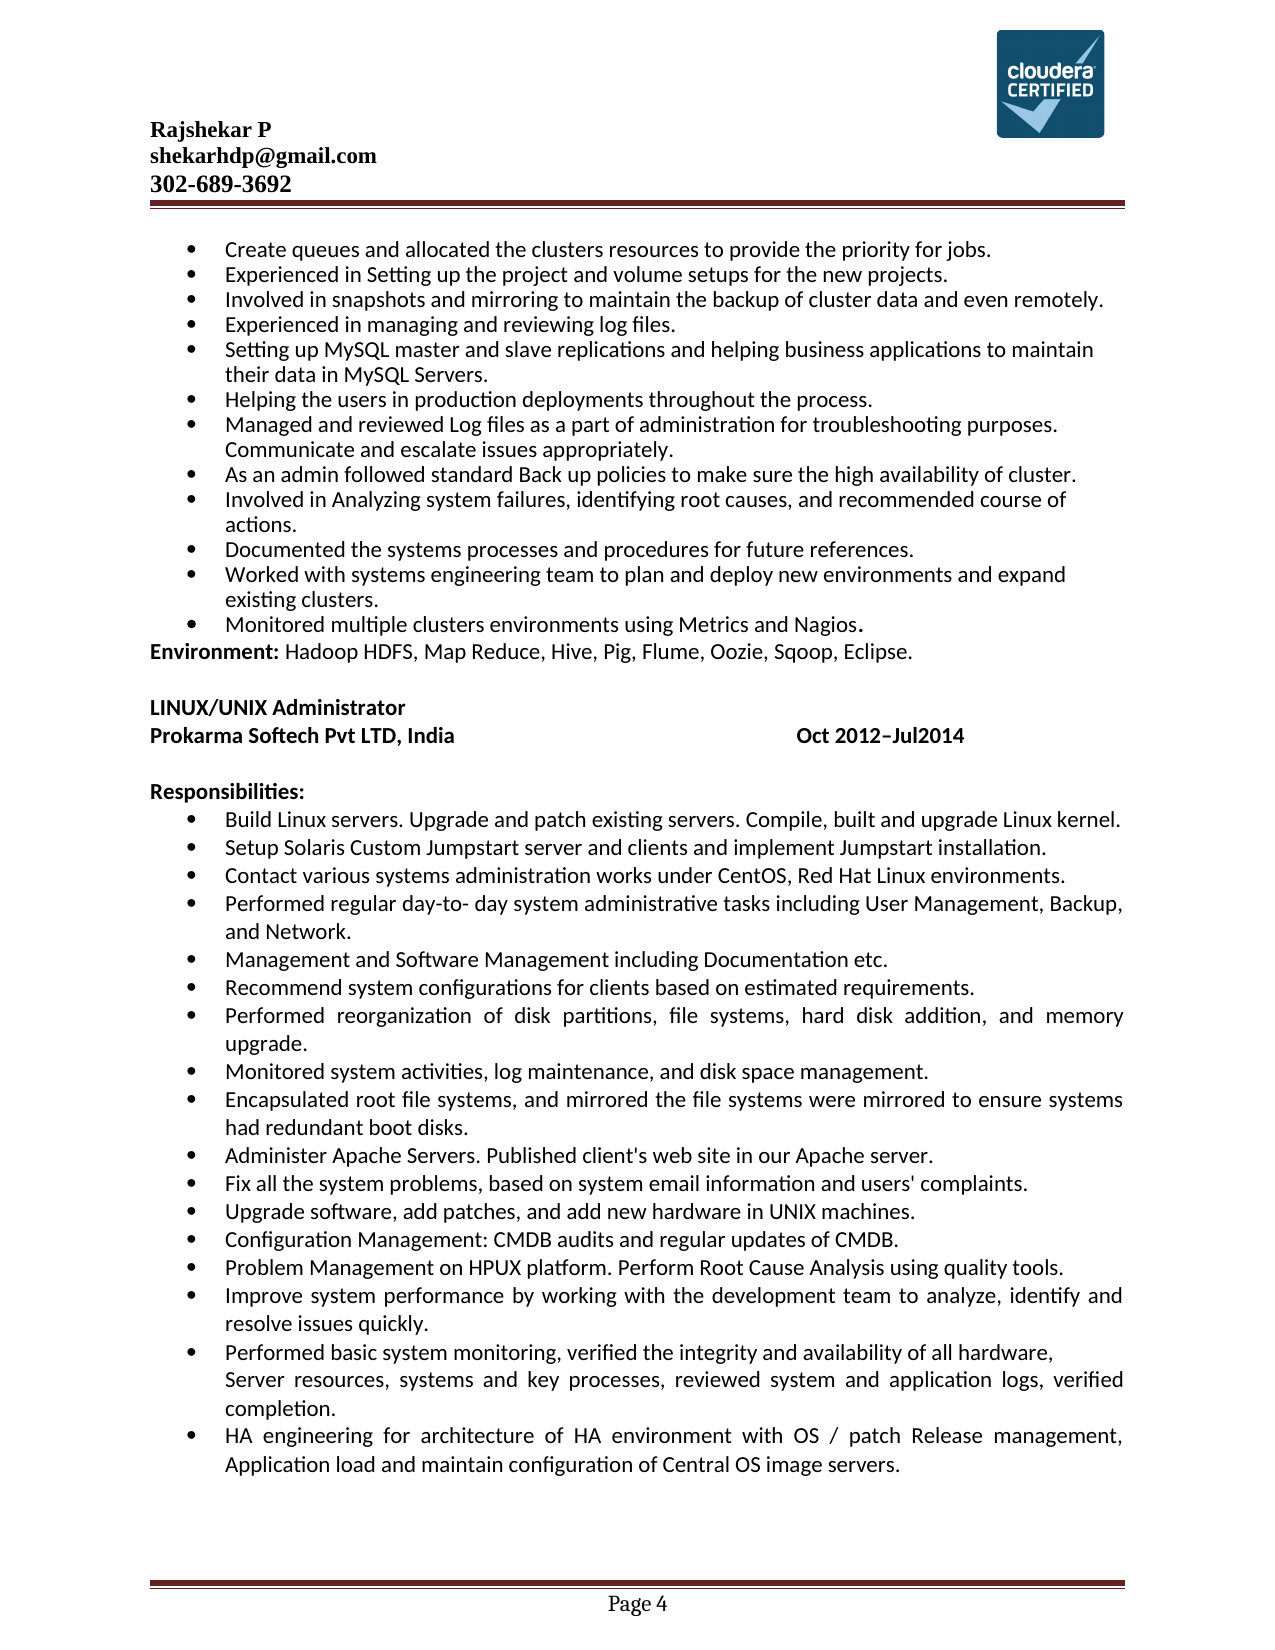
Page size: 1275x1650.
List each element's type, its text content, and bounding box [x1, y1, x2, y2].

picture [996, 30, 1105, 138]
list Managed and reviewed Log files as a part of administration for troubleshooting purposes. Communicate and escalate issues appropriately. [187, 412, 1125, 462]
list Create queues and allocated the clusters resources to provide the priority for jobs. [187, 237, 1125, 262]
list Server resources, systems and key processes, reviewed system and application logs, verified completion. [225, 1366, 1125, 1422]
list Involved in snapshots and mirroring to maintain the backup of cluster data and even remotely. [187, 287, 1125, 312]
list Experienced in Setting up the project and volume setups for the new projects. [187, 262, 1125, 287]
list Fix all the system problems, based on system email information and users' complaints. [187, 1169, 1125, 1197]
list Setup Solaris Custom Jumpstart server and clients and implement Jumpstart installation. [187, 833, 1125, 861]
list Performed reorganization of disk partitions, file systems, hard disk addition, and memory upgrade. [187, 1001, 1125, 1057]
list Performed basic system monitoring, verified the integrity and availability of all hardware, [187, 1338, 1125, 1366]
list Involved in Analyzing system failures, identifying root causes, and recommended course of actions. [187, 487, 1125, 537]
list Monitored multiple clusters environments using Metrics and Nagios. [187, 612, 1125, 637]
list Configuration Management: CMDB audits and regular updates of CMDB. [187, 1226, 1125, 1253]
list Management and Software Management including Documentation etc. [187, 945, 1125, 973]
text Environment: Hadoop HDFS, Map Reduce, Hive, Pig, Flume, Oozie, Sqoop, Eclipse. [150, 637, 1125, 665]
list Recommend system configurations for clients based on estimated requirements. [187, 973, 1125, 1001]
list Problem Management on HPUX platform. Perform Root Cause Analysis using quality tools. [187, 1253, 1125, 1282]
text Responsibilities: [150, 777, 1125, 805]
list Helping the users in production deployments throughout the process. [187, 387, 1125, 412]
list Performed regular day-to- day system administrative tasks including User Management, Backup, and Network. [187, 889, 1125, 945]
list Upgrade software, add patches, and add new hardware in UNIX machines. [187, 1197, 1125, 1226]
list Monitored system activities, log maintenance, and disk space management. [187, 1057, 1125, 1085]
list Experienced in managing and reviewing log files. [187, 312, 1125, 337]
list Improve system performance by working with the development team to analyze, identify and resolve issues quickly. [187, 1282, 1125, 1338]
list Setting up MySQL master and slave replications and helping business applications to maintain their data in MySQL Servers. [187, 337, 1125, 387]
list Documented the systems processes and procedures for future references. [187, 537, 1125, 562]
list Encapsulated root file systems, and mirrored the file systems were mirrored to ensure systems had redundant boot disks. [187, 1085, 1125, 1141]
text LINUX/UNIX Administrator [150, 693, 1125, 721]
list Build Linux servers. Upgrade and patch existing servers. Compile, built and upgrade Linux kernel. [187, 805, 1125, 833]
list Administer Apache Servers. Published client's web site in our Apache server. [187, 1141, 1125, 1169]
list HA engineering for architecture of HA environment with OS / patch Release management, Application load and maintain configuration of Central OS image servers. [187, 1422, 1125, 1478]
list Contact various systems administration works under CentOS, Red Hat Linux environments. [187, 861, 1125, 889]
text Prokarma Softech Pvt LTD, India Oct 2012–Jul2014 [150, 721, 1125, 749]
list As an admin followed standard Back up policies to make sure the high availability of cluster. [187, 462, 1125, 487]
list Worked with systems engineering team to plan and deploy new environments and expand existing clusters. [187, 562, 1125, 612]
